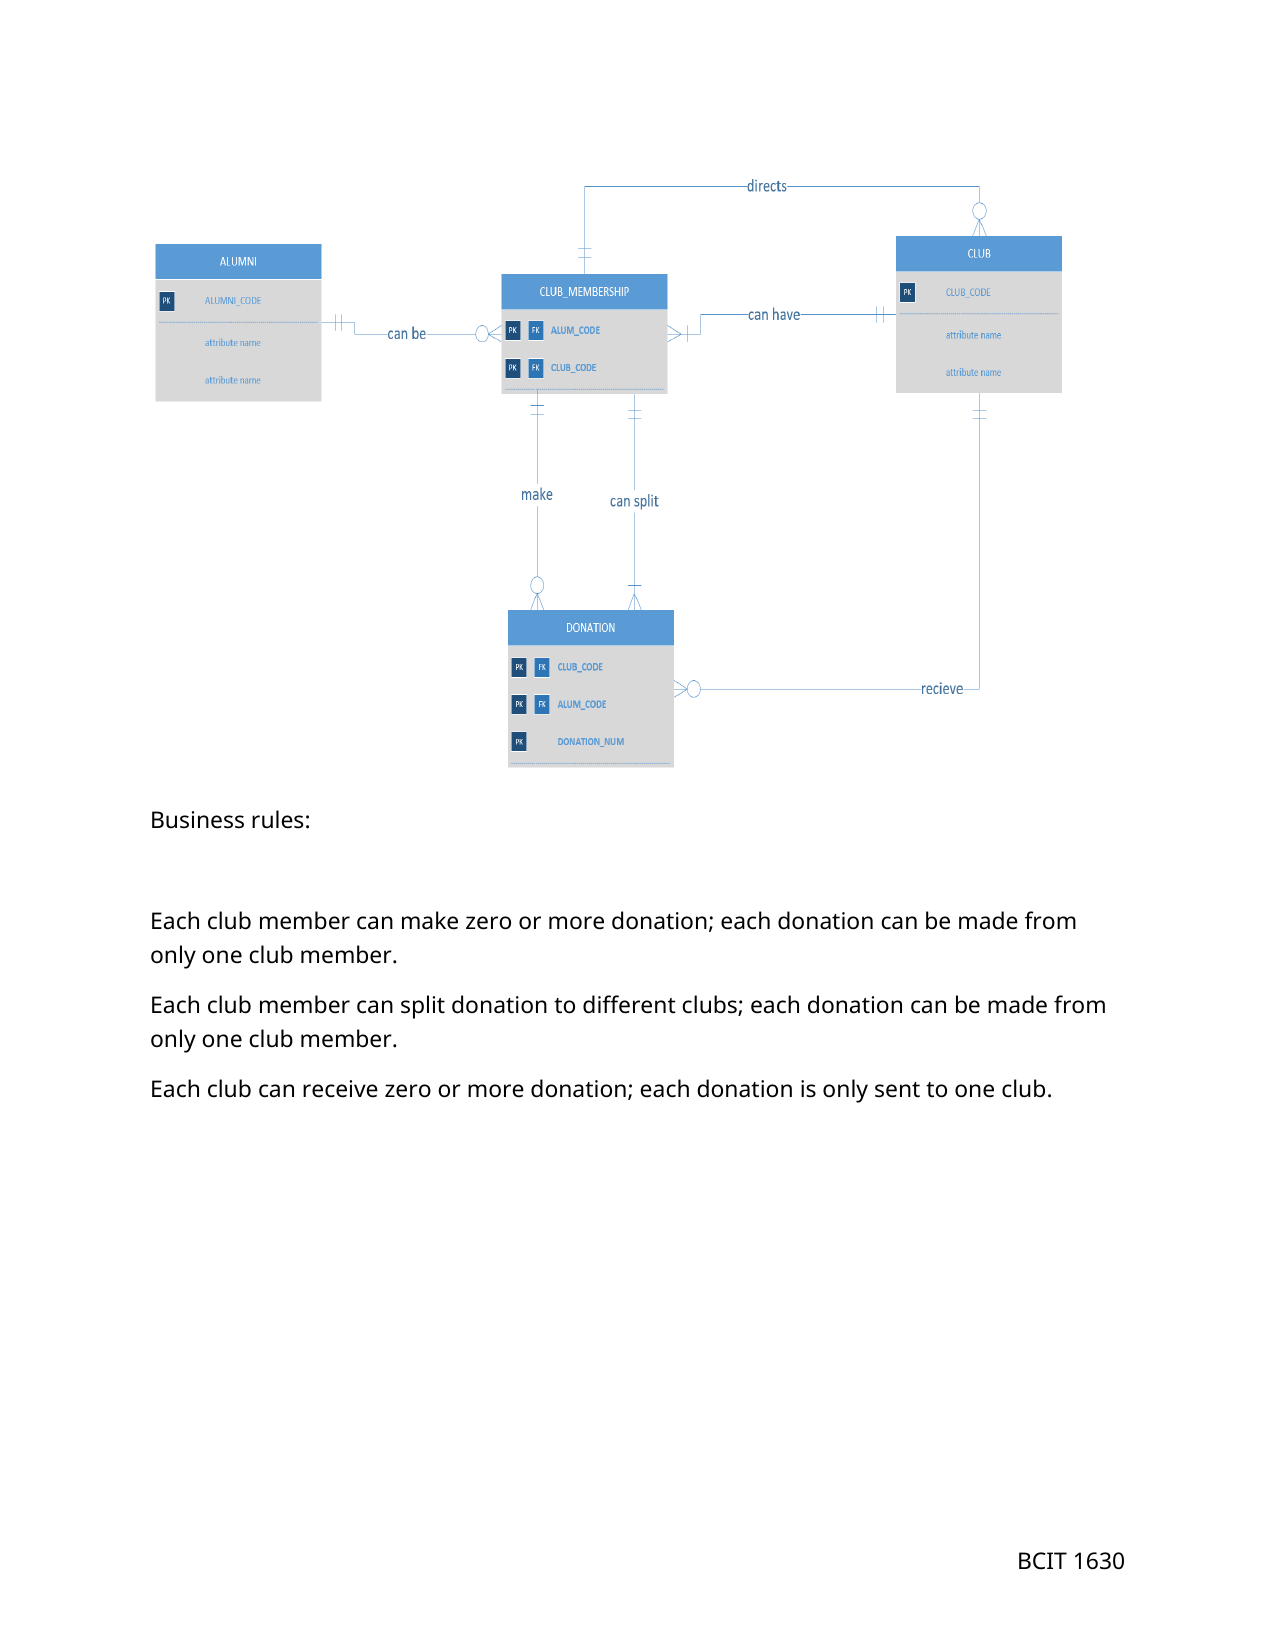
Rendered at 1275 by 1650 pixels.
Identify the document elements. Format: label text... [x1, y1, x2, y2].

text Business rules: [150, 804, 1125, 835]
text Each club member can split donation to different clubs; each donation can be made from only one club member. [150, 989, 1125, 1054]
text Each club member can make zero or more donation; each donation can be made from only one club member. [150, 905, 1125, 970]
text Each club can receive zero or more donation; each donation is only sent to one club. [150, 1073, 1125, 1104]
picture [150, 149, 1123, 785]
